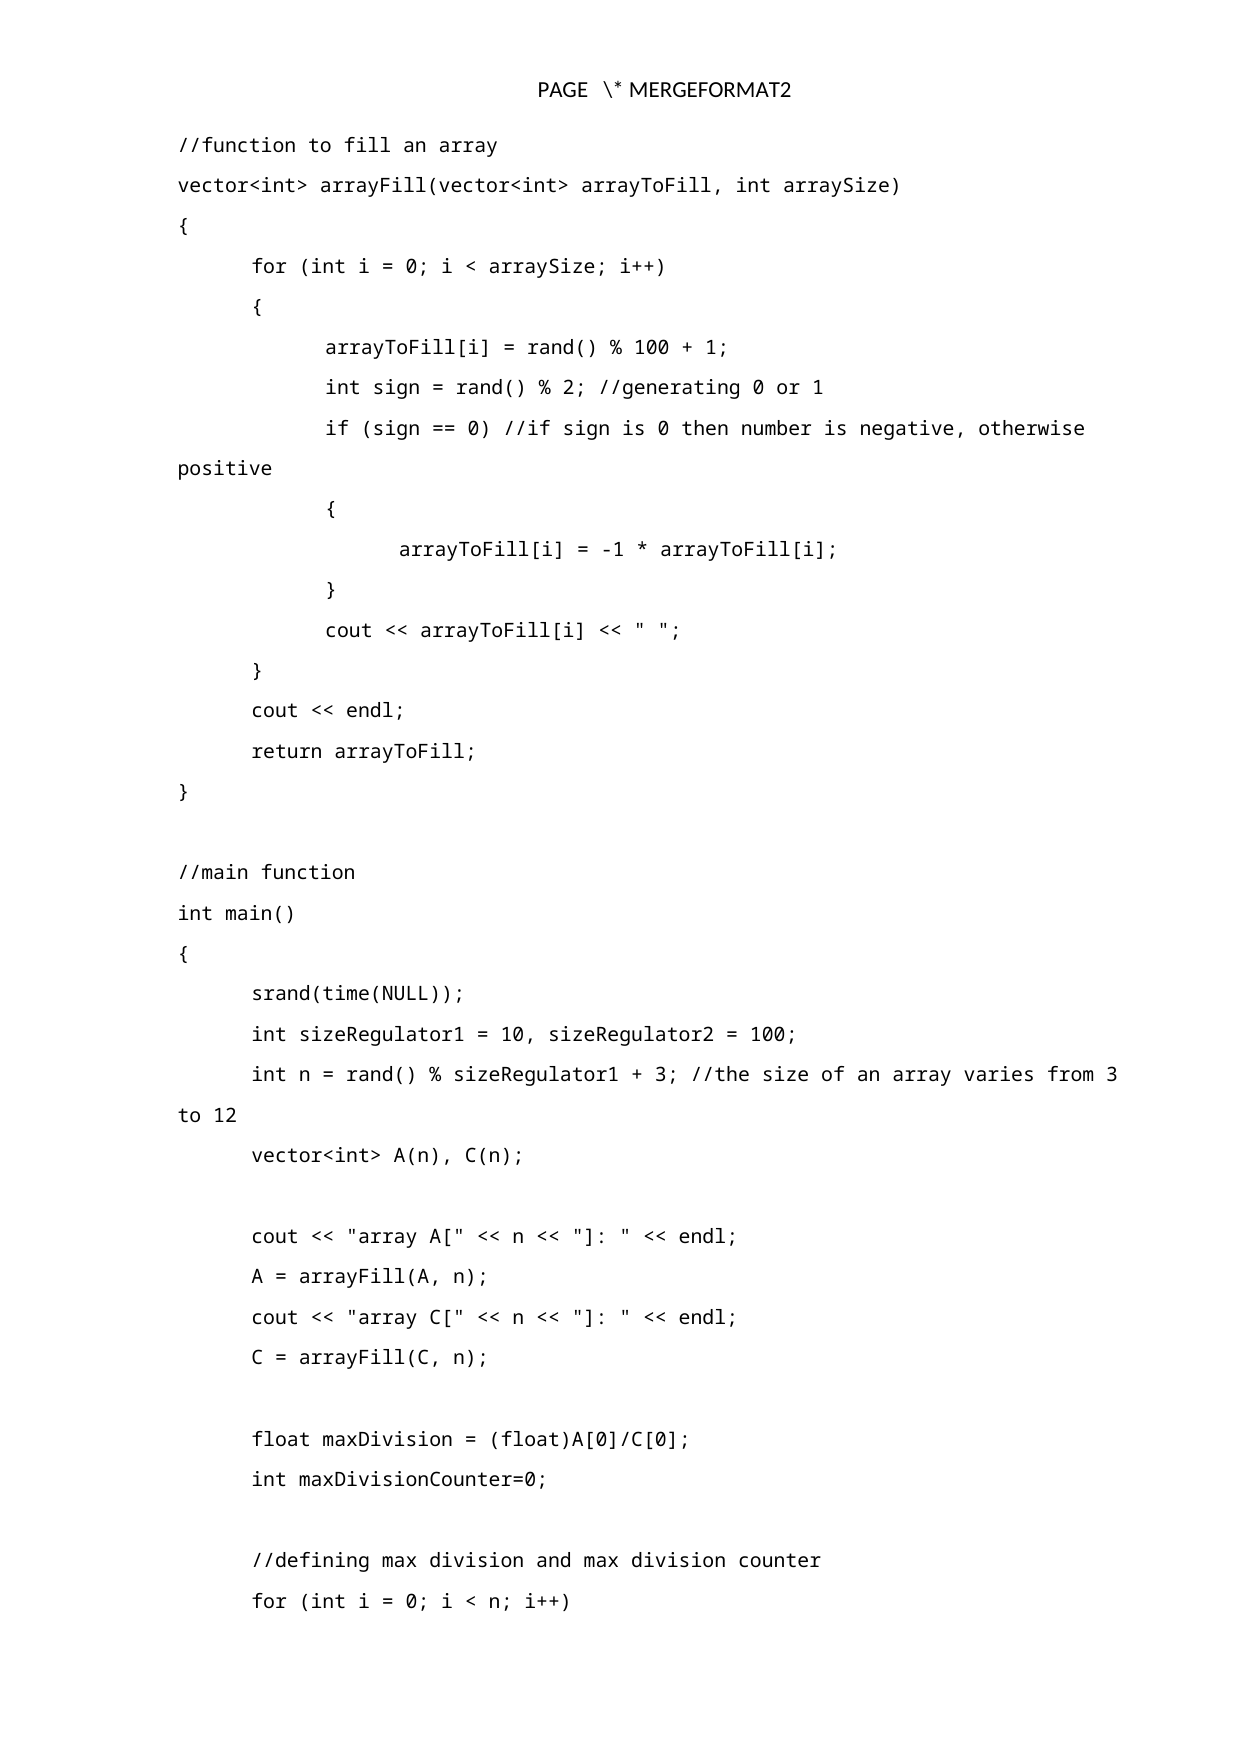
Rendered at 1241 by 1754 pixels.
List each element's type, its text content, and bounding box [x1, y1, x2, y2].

text } [177, 777, 1152, 804]
text cout << endl; [177, 697, 1152, 724]
text if (sign == 0) //if sign is 0 then number is negative, otherwise positive [177, 414, 1152, 481]
text return arrayToFill; [177, 737, 1152, 764]
text { [177, 494, 1152, 522]
text srand(time(NULL)); [177, 979, 1152, 1007]
text { [177, 212, 1152, 239]
text //main function [177, 858, 1152, 885]
text } [177, 656, 1152, 683]
text for (int i = 0; i < n; i++) [177, 1587, 1152, 1614]
text int sizeRegulator1 = 10, sizeRegulator2 = 100; [177, 1020, 1152, 1047]
text vector<int> A(n), C(n); [177, 1141, 1152, 1168]
text int n = rand() % sizeRegulator1 + 3; //the size of an array varies from 3 to 12 [177, 1060, 1152, 1128]
text { [177, 292, 1152, 319]
text arrayToFill[i] = -1 * arrayToFill[i]; [177, 535, 1152, 562]
text } [177, 575, 1152, 602]
text { [177, 939, 1152, 966]
text int sign = rand() % 2; //generating 0 or 1 [177, 373, 1152, 400]
text //function to fill an array [177, 131, 1152, 158]
text A = arrayFill(A, n); [177, 1262, 1152, 1289]
text for (int i = 0; i < arraySize; i++) [177, 252, 1152, 279]
text //defining max division and max division counter [177, 1546, 1152, 1573]
text C = arrayFill(C, n); [177, 1343, 1152, 1370]
text cout << arrayToFill[i] << " "; [177, 616, 1152, 643]
text cout << "array A[" << n << "]: " << endl; [177, 1222, 1152, 1249]
text int maxDivisionCounter=0; [177, 1466, 1152, 1493]
text arrayToFill[i] = rand() % 100 + 1; [177, 333, 1152, 360]
text cout << "array C[" << n << "]: " << endl; [177, 1303, 1152, 1330]
text vector<int> arrayFill(vector<int> arrayToFill, int arraySize) [177, 171, 1152, 198]
text int main() [177, 899, 1152, 926]
text float maxDivision = (float)A[0]/C[0]; [177, 1425, 1152, 1452]
